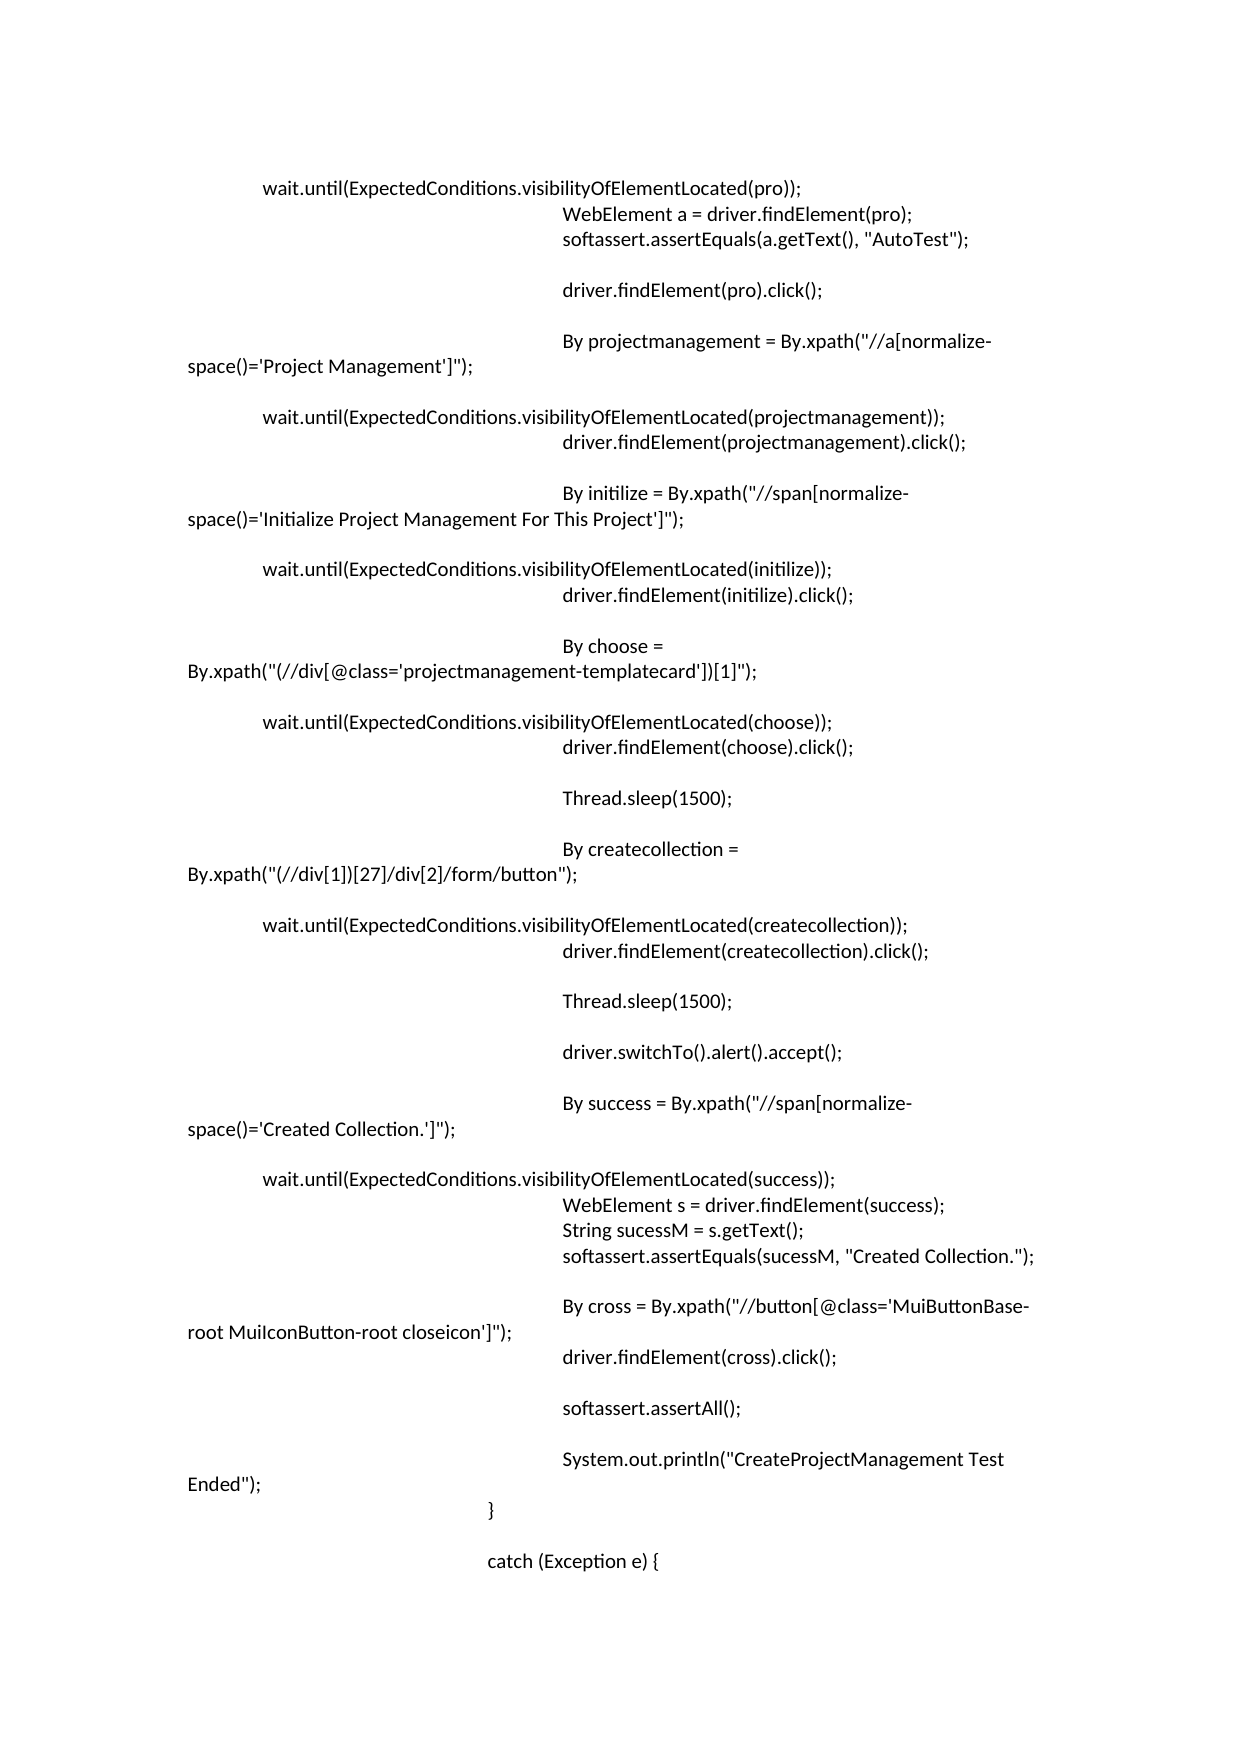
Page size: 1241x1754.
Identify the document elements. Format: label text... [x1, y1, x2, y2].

text driver.findElement(createcollection).click(); [187, 938, 1053, 963]
text By initilize = By.xpath("//span[normalize-space()='Initialize Project Management For This Project']"); [187, 480, 1053, 531]
text driver.findElement(pro).click(); [187, 277, 1053, 302]
text softassert.assertAll(); [187, 1395, 1053, 1421]
text wait.until(ExpectedConditions.visibilityOfElementLocated(initilize)); [187, 531, 1053, 582]
text driver.switchTo().alert().accept(); [187, 1039, 1053, 1065]
text wait.until(ExpectedConditions.visibilityOfElementLocated(success)); [187, 1141, 1053, 1192]
text Thread.sleep(1500); [187, 785, 1053, 811]
text By success = By.xpath("//span[normalize-space()='Created Collection.']"); [187, 1090, 1053, 1141]
text wait.until(ExpectedConditions.visibilityOfElementLocated(createcollection)); [187, 887, 1053, 938]
text driver.findElement(initilize).click(); [187, 582, 1053, 607]
text By projectmanagement = By.xpath("//a[normalize-space()='Project Management']"); [187, 328, 1053, 379]
text WebElement a = driver.findElement(pro); [187, 201, 1053, 226]
text driver.findElement(projectmanagement).click(); [187, 429, 1053, 455]
text softassert.assertEquals(a.getText(), "AutoTest"); [187, 226, 1053, 252]
text By choose = By.xpath("(//div[@class='projectmanagement-templatecard'])[1]"); [187, 633, 1053, 684]
text wait.until(ExpectedConditions.visibilityOfElementLocated(projectmanagement)); [187, 379, 1053, 429]
text Thread.sleep(1500); [187, 989, 1053, 1014]
text catch (Exception e) { [187, 1548, 1053, 1573]
text String sucessM = s.getText(); [187, 1217, 1053, 1243]
text WebElement s = driver.findElement(success); [187, 1192, 1053, 1217]
text System.out.println("CreateProjectManagement Test Ended"); [187, 1446, 1053, 1497]
text By createcollection = By.xpath("(//div[1])[27]/div[2]/form/button"); [187, 836, 1053, 887]
text } [187, 1497, 1053, 1522]
text softassert.assertEquals(sucessM, "Created Collection."); [187, 1243, 1053, 1268]
text driver.findElement(cross).click(); [187, 1344, 1053, 1370]
text wait.until(ExpectedConditions.visibilityOfElementLocated(choose)); [187, 684, 1053, 734]
text driver.findElement(choose).click(); [187, 734, 1053, 760]
text By cross = By.xpath("//button[@class='MuiButtonBase-root MuiIconButton-root closeicon']"); [187, 1294, 1053, 1344]
text wait.until(ExpectedConditions.visibilityOfElementLocated(pro)); [187, 150, 1053, 201]
